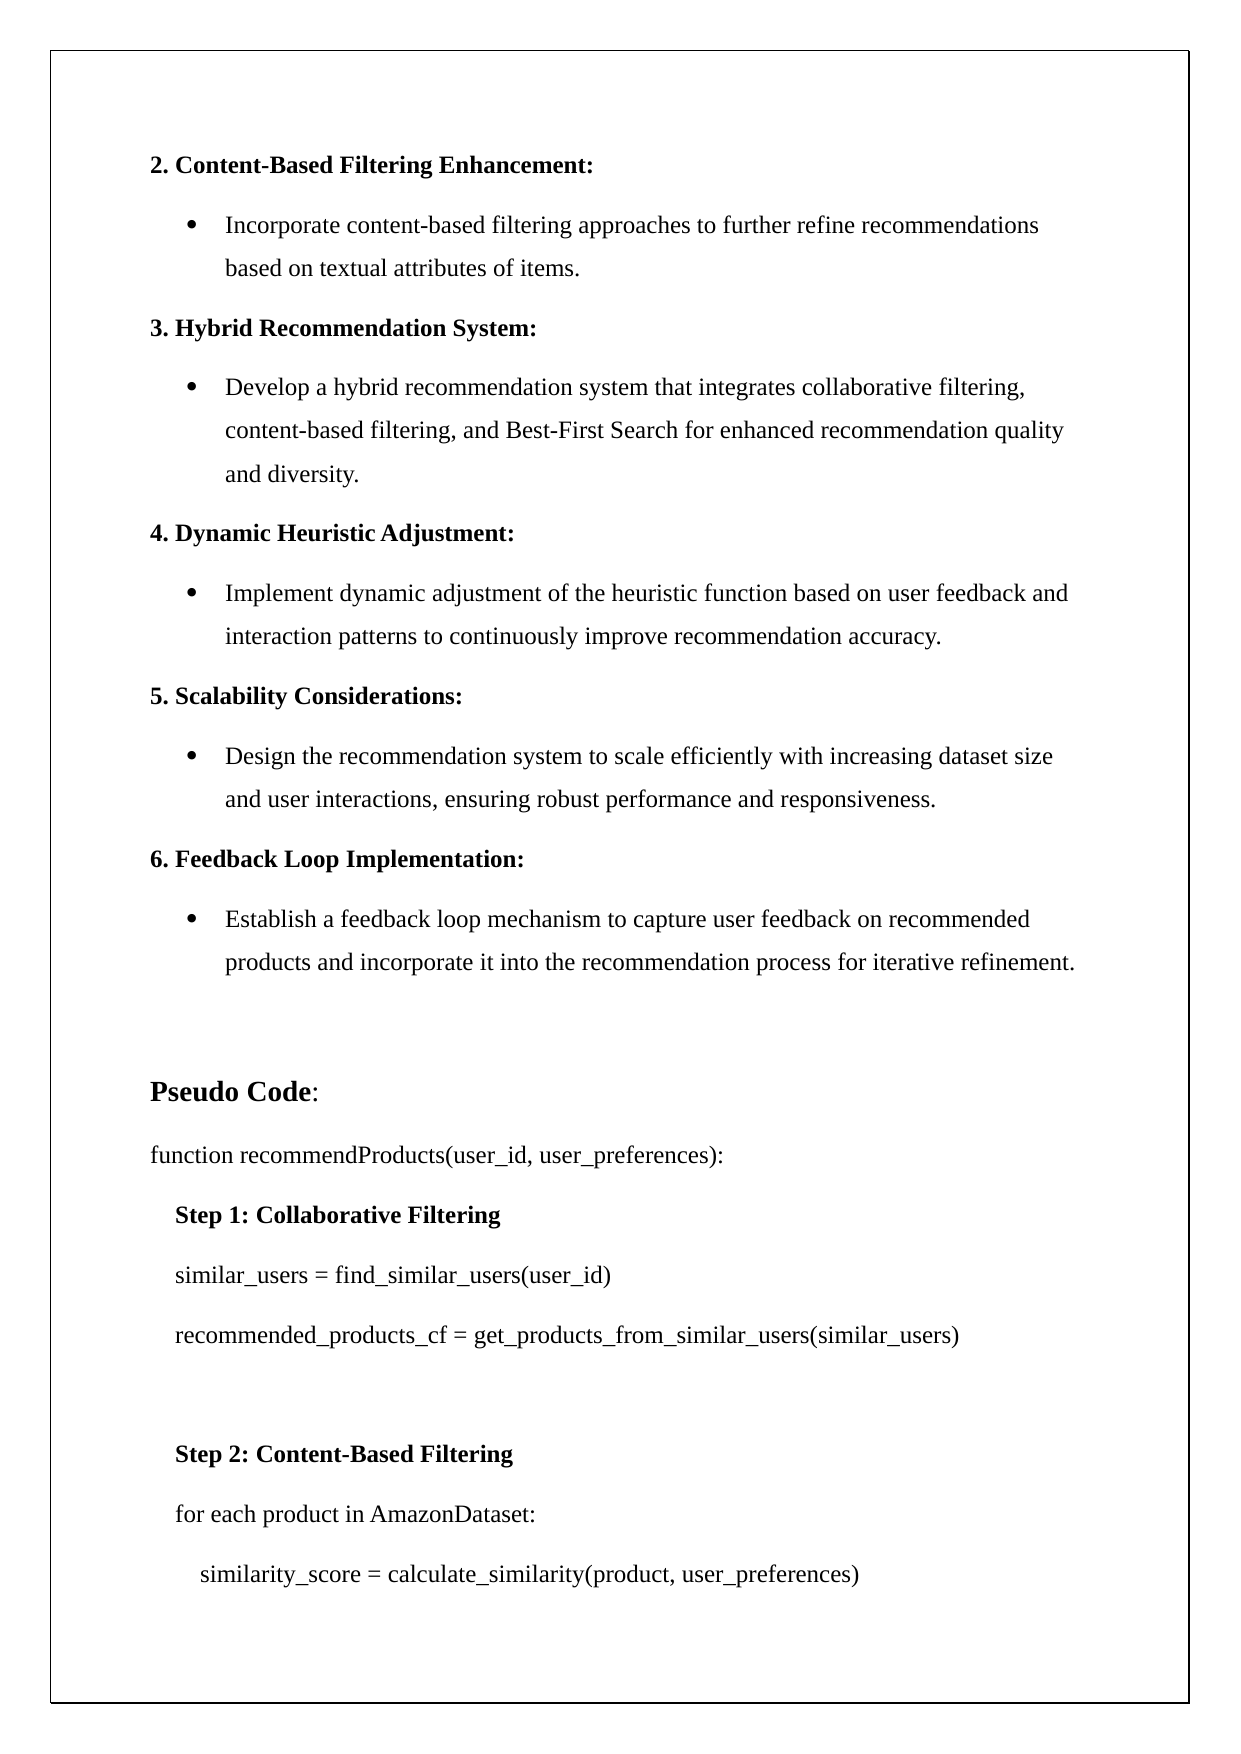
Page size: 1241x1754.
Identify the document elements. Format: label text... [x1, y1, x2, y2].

text 4. Dynamic Heuristic Adjustment: [150, 518, 1089, 547]
text Step 1: Collaborative Filtering [150, 1200, 1089, 1229]
list Develop a hybrid recommendation system that integrates collaborative filtering, content-based filtering, and Best-First Search for enhanced recommendation quality and diversity. [187, 372, 1089, 487]
text function recommendProducts(user_id, user_preferences): [150, 1141, 1089, 1169]
text 3. Hybrid Recommendation System: [150, 313, 1089, 341]
text similarity_score = calculate_similarity(product, user_preferences) [150, 1559, 1089, 1588]
text for each product in AmazonDataset: [150, 1499, 1089, 1528]
list Establish a feedback loop mechanism to capture user feedback on recommended products and incorporate it into the recommendation process for iterative refinement. [187, 904, 1089, 976]
text Pseudo Code: [150, 1074, 1089, 1107]
list Design the recommendation system to scale efficiently with increasing dataset size and user interactions, ensuring robust performance and responsiveness. [187, 741, 1089, 813]
text similar_users = find_similar_users(user_id) [150, 1260, 1089, 1289]
text 6. Feedback Loop Implementation: [150, 844, 1089, 873]
list Incorporate content-based filtering approaches to further refine recommendations based on textual attributes of items. [187, 210, 1089, 282]
text 2. Content-Based Filtering Enhancement: [150, 150, 1089, 179]
text 5. Scalability Considerations: [150, 681, 1089, 710]
text recommended_products_cf = get_products_from_similar_users(similar_users) [150, 1320, 1089, 1349]
text Step 2: Content-Based Filtering [150, 1439, 1089, 1468]
list Implement dynamic adjustment of the heuristic function based on user feedback and interaction patterns to continuously improve recommendation accuracy. [187, 578, 1089, 650]
